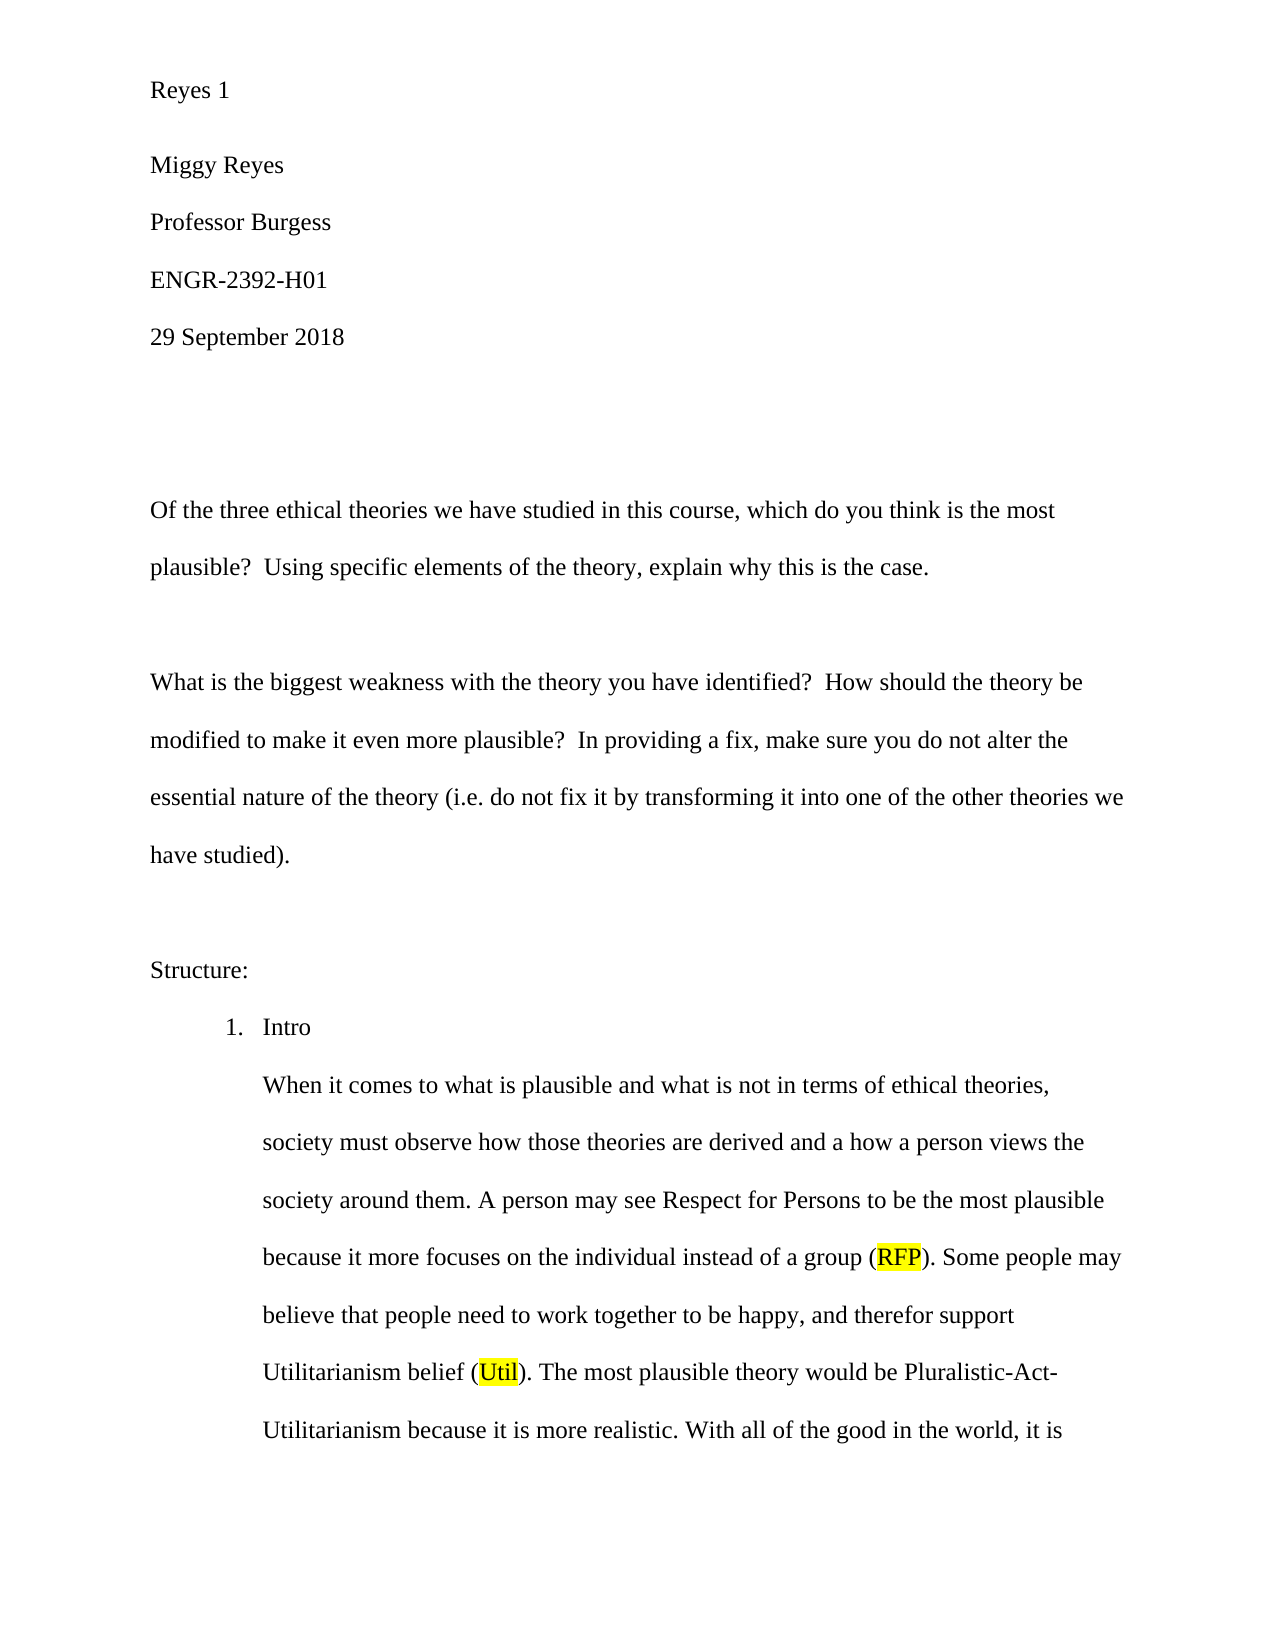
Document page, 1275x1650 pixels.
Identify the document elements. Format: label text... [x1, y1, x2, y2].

text Structure: [150, 955, 1125, 984]
text 29 September 2018 [150, 322, 1125, 351]
text Of the three ethical theories we have studied in this course, which do you think is the most plausible? Using specific elements of the theory, explain why this is the case. [150, 495, 1125, 581]
text ENGR-2392-H01 [150, 265, 1125, 294]
text What is the biggest weakness with the theory you have identified? How should the theory be modified to make it even more plausible? In providing a fix, make sure you do not alter the essential nature of the theory (i.e. do not fix it by transforming it into one of the other theories we have studied). [150, 667, 1125, 869]
text Professor Burgess [150, 207, 1125, 236]
list Intro [225, 1012, 1125, 1041]
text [262, 1070, 1125, 1444]
text Miggy Reyes [150, 150, 1125, 179]
